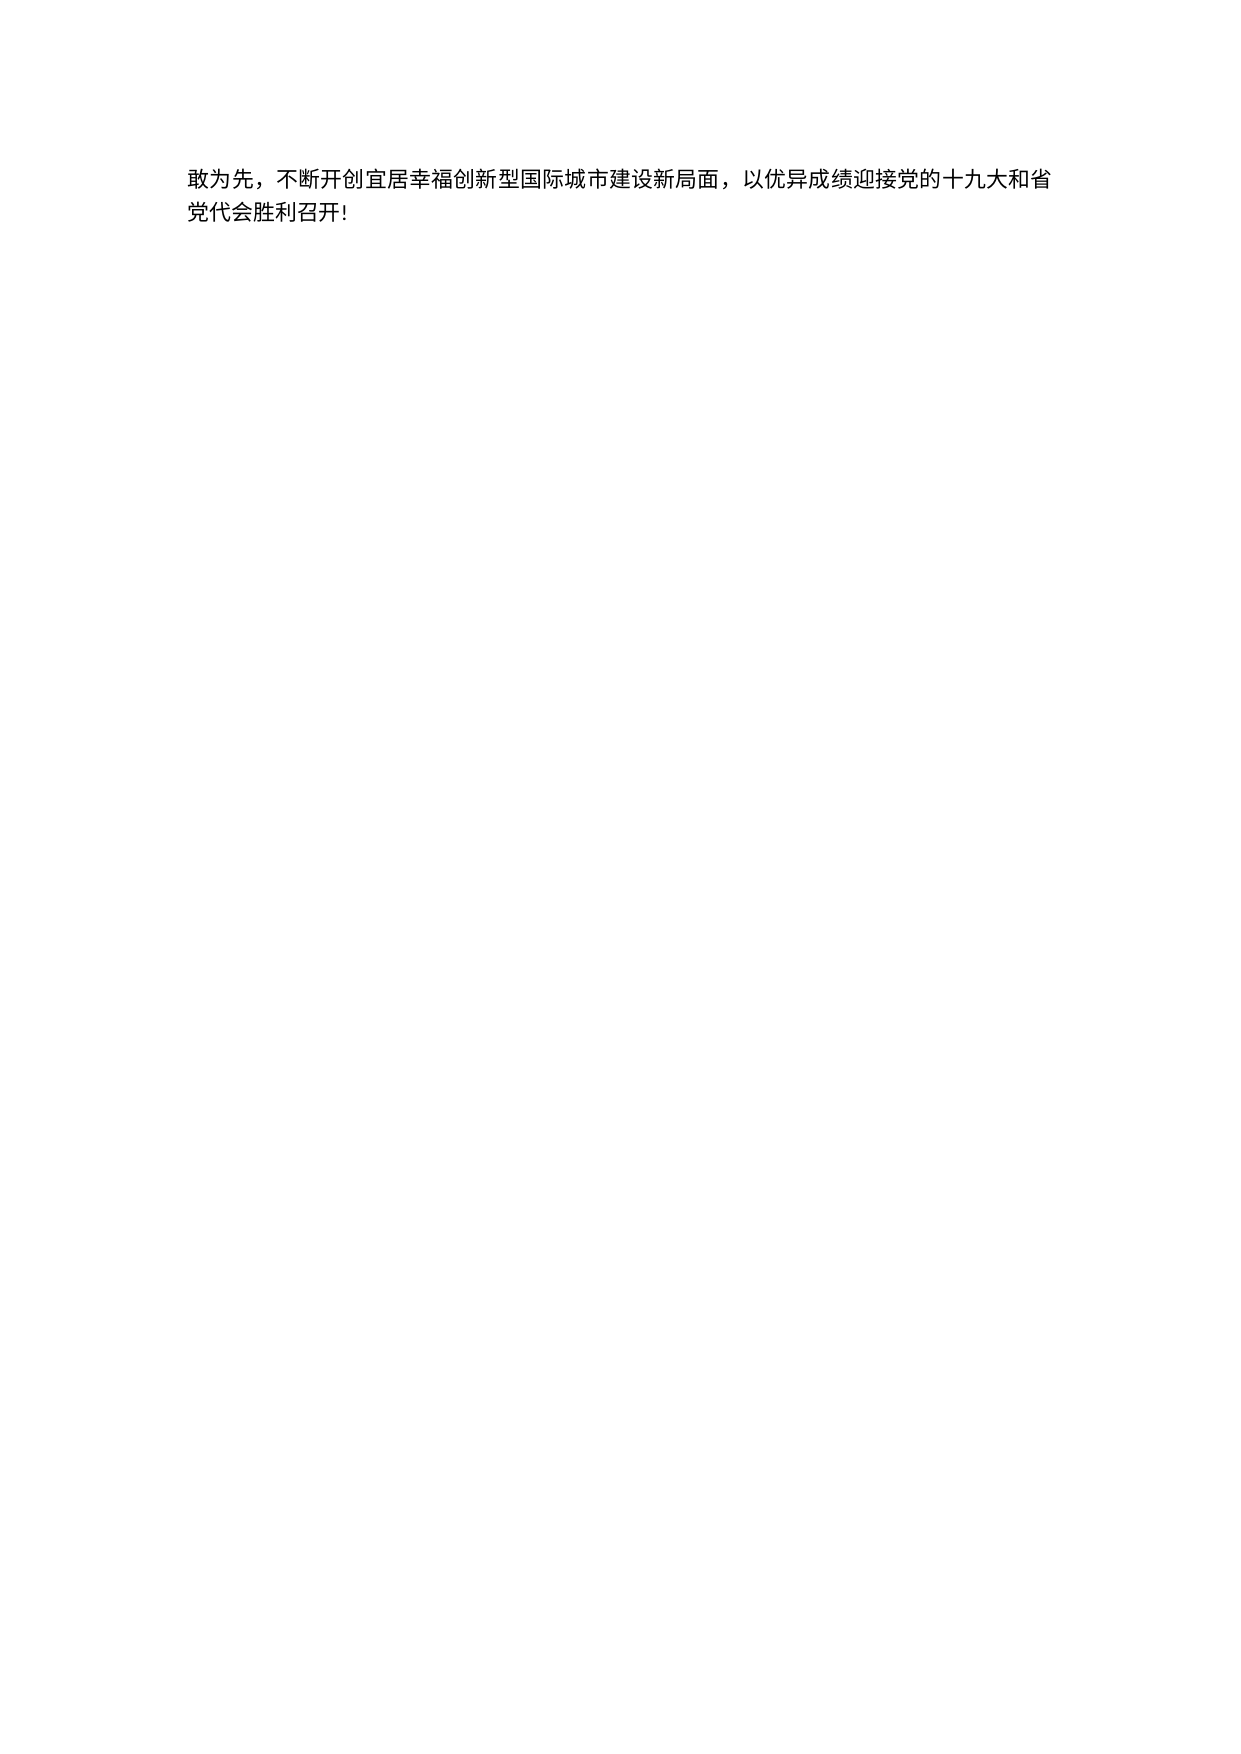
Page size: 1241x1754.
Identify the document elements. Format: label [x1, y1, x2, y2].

text [187, 162, 1053, 227]
